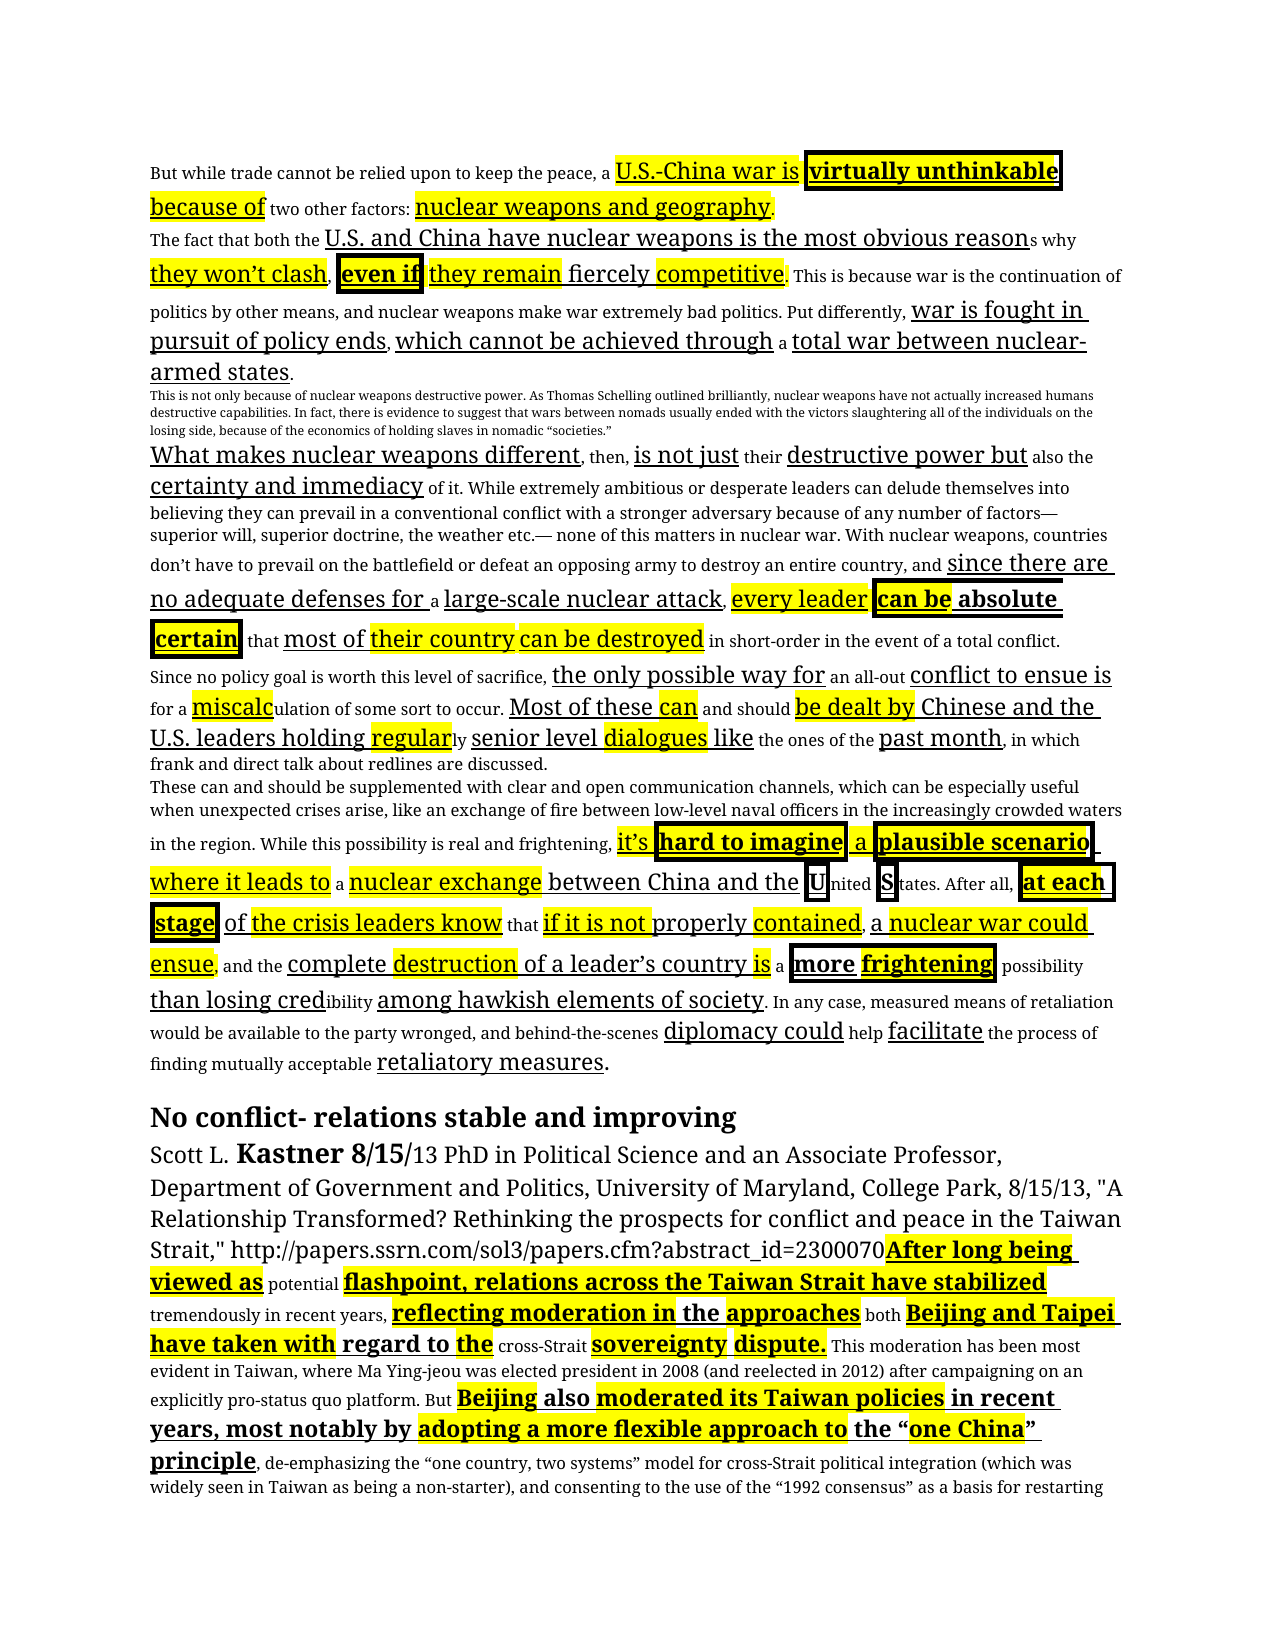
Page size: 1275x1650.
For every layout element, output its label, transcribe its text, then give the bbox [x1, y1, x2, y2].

subtitle No conflict- relations stable and improving [150, 1098, 1125, 1135]
text But while trade cannot be relied upon to keep the peace, a U.S.-China war is virtually unthinkable because of two other factors: nuclear weapons and geography. [150, 150, 1125, 222]
text This is not only because of nuclear weapons destructive power. As Thomas Schelling outlined brilliantly, nuclear weapons have not actually increased humans destructive capabilities. In fact, there is evidence to suggest that wars between nomads usually ended with the victors slaughtering all of the individuals on the losing side, because of the economics of holding slaves in nomadic “societies.” [150, 387, 1125, 439]
text Since no policy goal is worth this level of sacrifice, the only possible way for an all-out conflict to ensue is for a miscalculation of some sort to occur. Most of these can and should be dealt by Chinese and the U.S. leaders holding regularly senior level dialogues like the ones of the past month, in which frank and direct talk about redlines are discussed. [150, 659, 1125, 776]
text The fact that both the U.S. and China have nuclear weapons is the most obvious reasons why they won’t clash, even if they remain fiercely competitive. This is because war is the continuation of politics by other means, and nuclear weapons make war extremely bad politics. Put differently, war is fought in pursuit of policy ends, which cannot be achieved through a total war between nuclear-armed states. [150, 222, 1125, 387]
text These can and should be supplemented with clear and open communication channels, which can be especially useful when unexpected crises arise, like an exchange of fire between low-level naval officers in the increasingly crowded waters in the region. While this possibility is real and frightening, it’s hard to imagine a plausible scenario where it leads to a nuclear exchange between China and the United States. After all, at each stage of the crisis leaders know that if it is not properly contained, a nuclear war could ensue, and the complete destruction of a leader’s country is a more frightening possibility than losing credibility among hawkish elements of society. In any case, measured means of retaliation would be available to the party wronged, and behind-the-scenes diplomacy could help facilitate the process of finding mutually acceptable retaliatory measures. [150, 776, 1125, 1077]
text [150, 1135, 1125, 1498]
text What makes nuclear weapons different, then, is not just their destructive power but also the certainty and immediacy of it. While extremely ambitious or desperate leaders can delude themselves into believing they can prevail in a conventional conflict with a stronger adversary because of any number of factors—superior will, superior doctrine, the weather etc.— none of this matters in nuclear war. With nuclear weapons, countries don’t have to prevail on the battlefield or defeat an opposing army to destroy an entire country, and since there are no adequate defenses for a large-scale nuclear attack, every leader can be absolute certain that most of their country can be destroyed in short-order in the event of a total conflict. [150, 439, 1125, 659]
